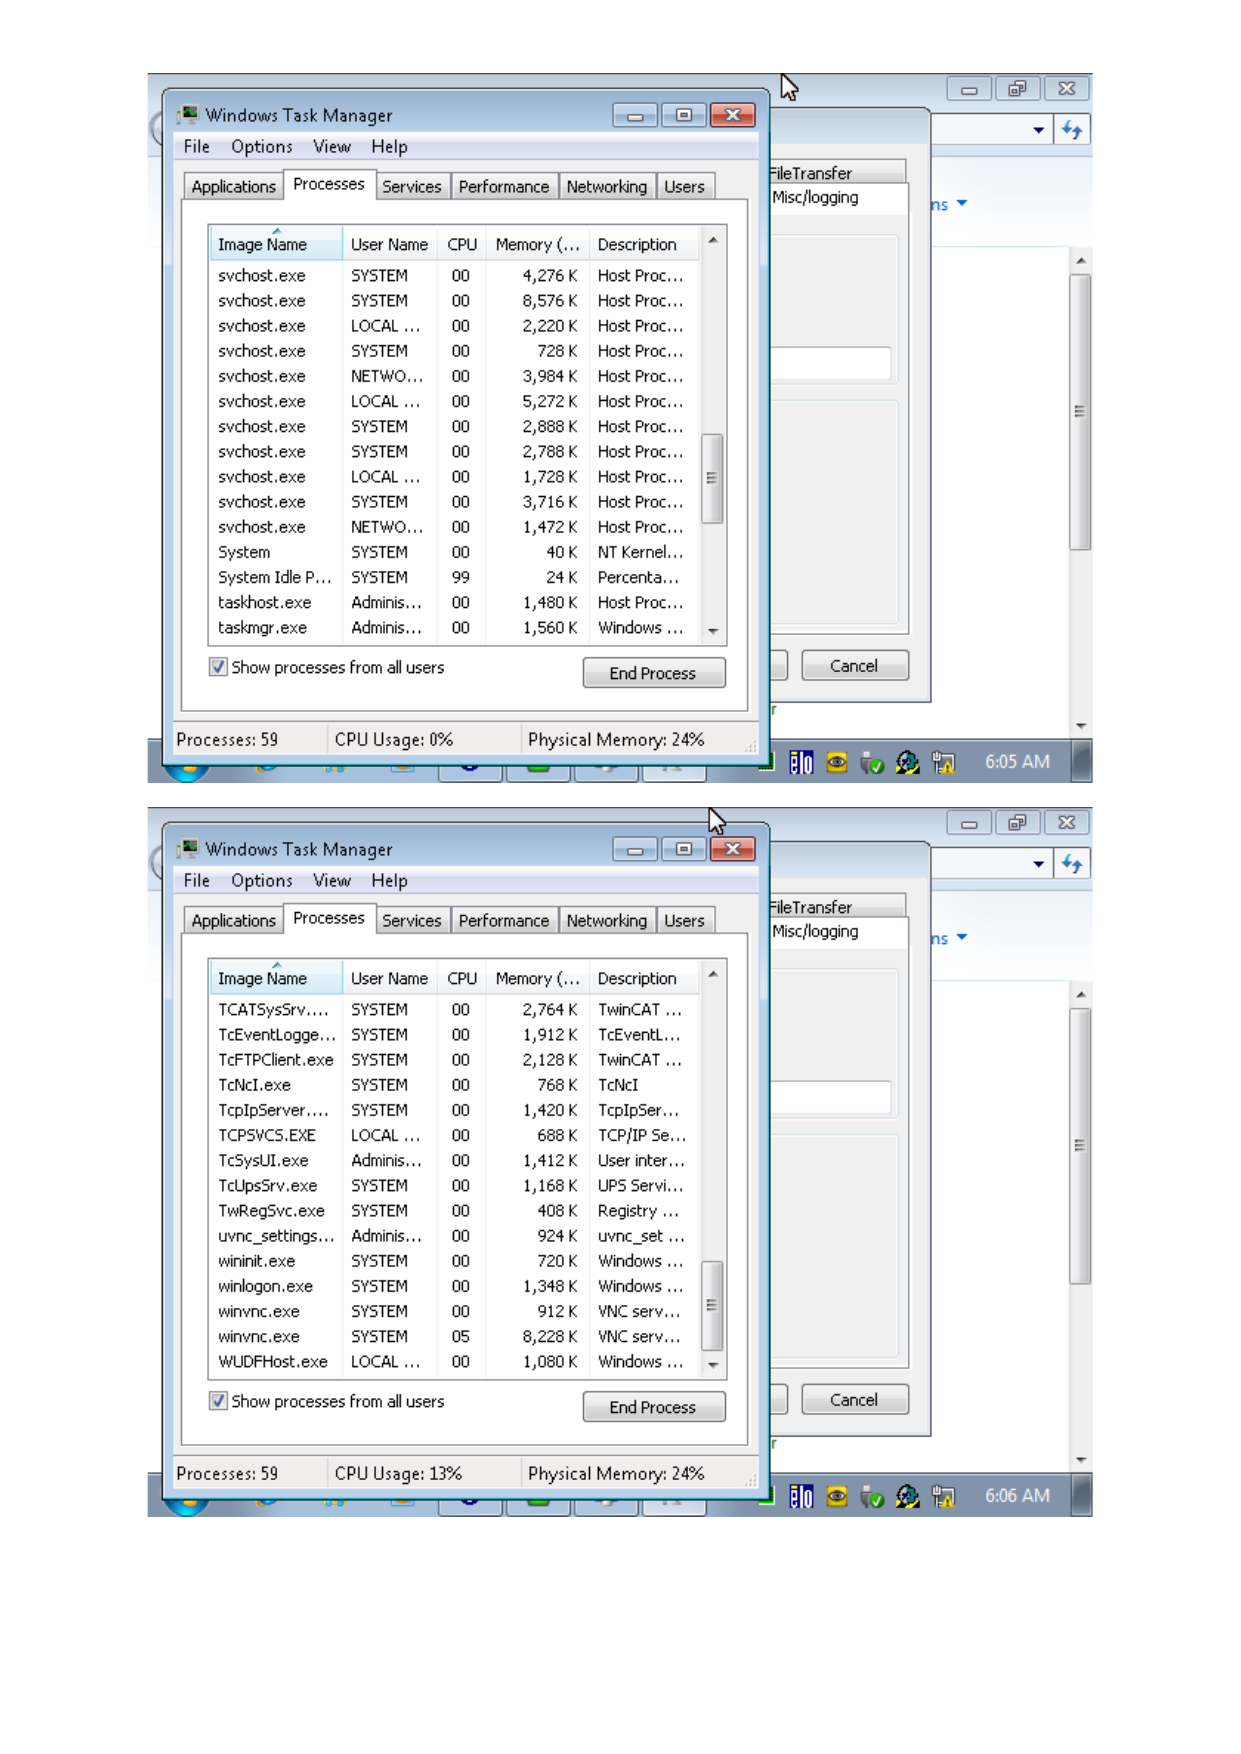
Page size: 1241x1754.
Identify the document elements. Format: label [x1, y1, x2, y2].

picture [147, 73, 1093, 783]
picture [147, 807, 1093, 1517]
